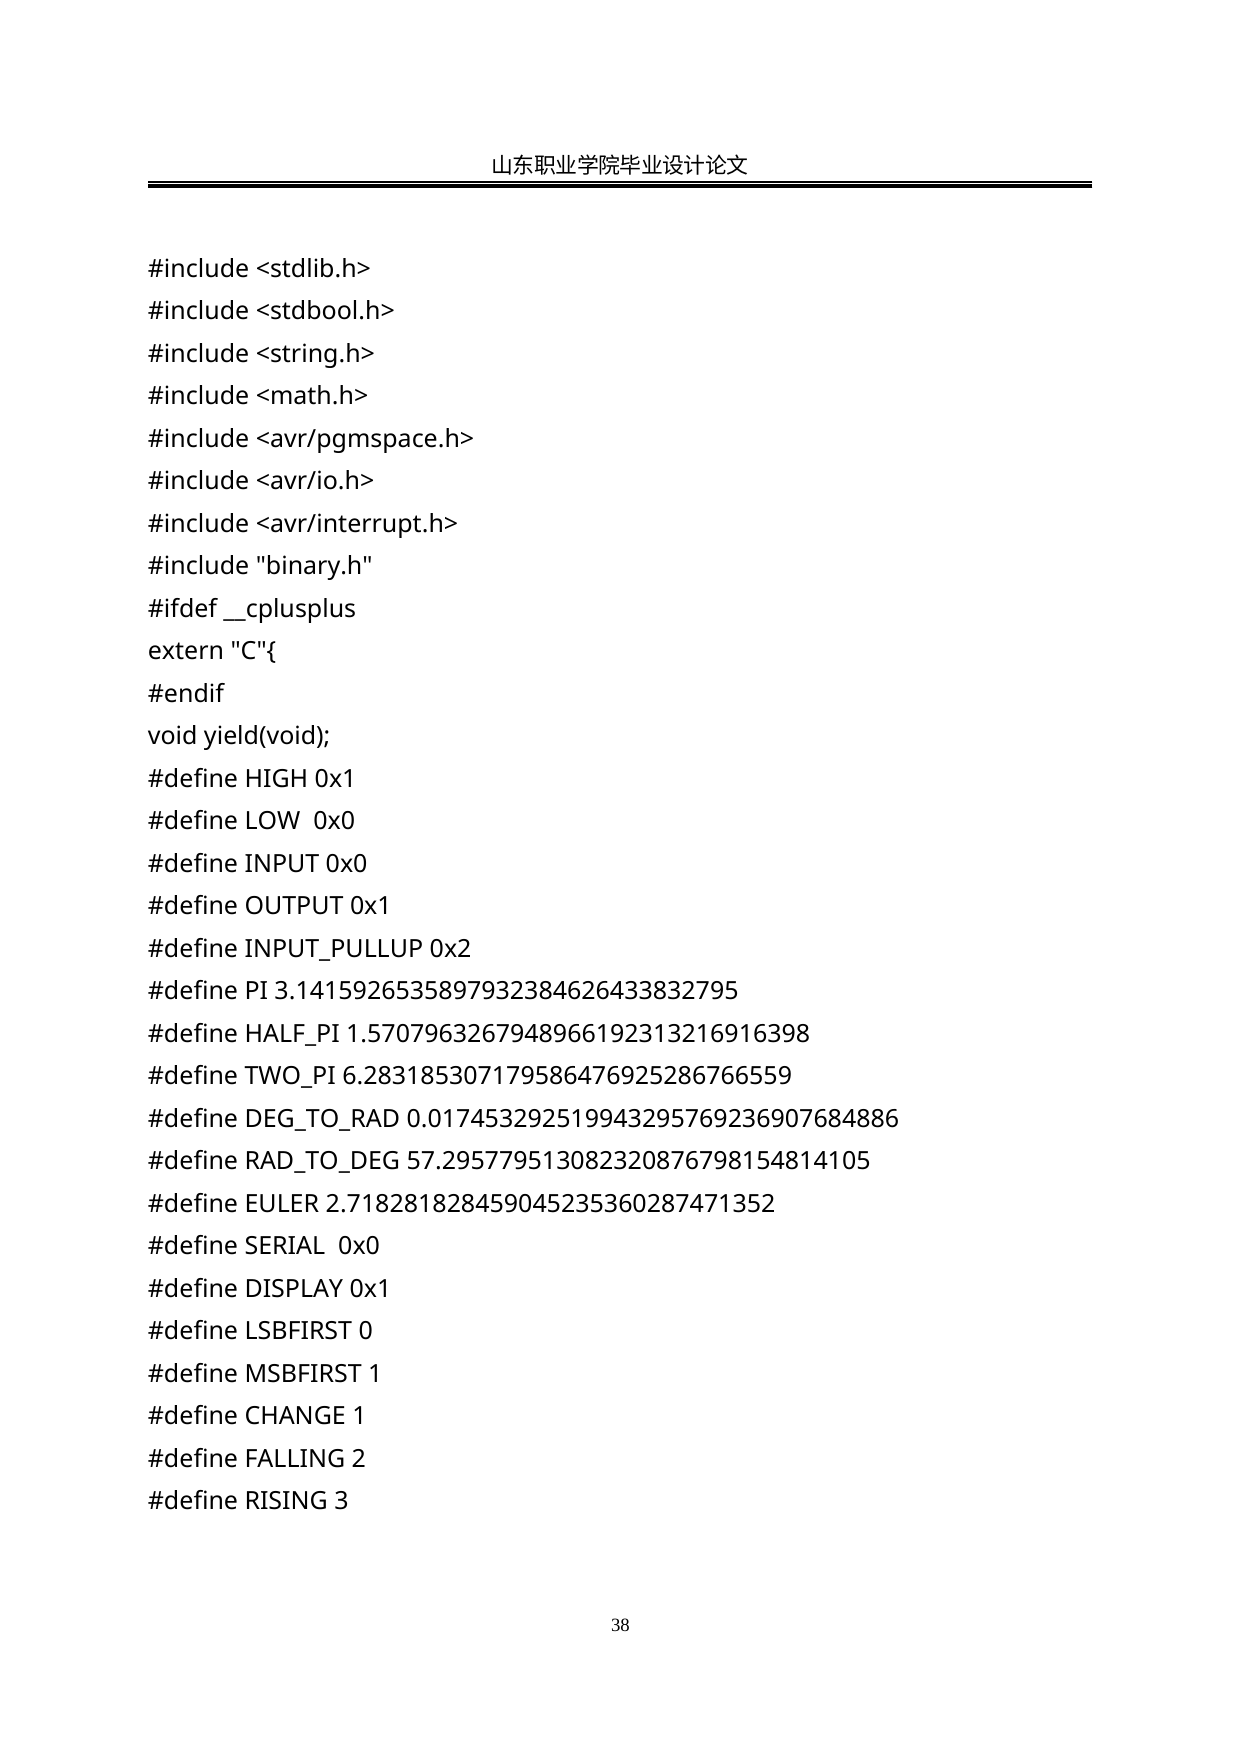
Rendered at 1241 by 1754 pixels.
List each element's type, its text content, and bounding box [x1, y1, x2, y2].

text #define INPUT_PULLUP 0x2 [148, 930, 1092, 964]
text extern "C"{ [148, 633, 1092, 667]
text #define EULER 2.718281828459045235360287471352 [148, 1185, 1092, 1219]
text #include <stdbool.h> [148, 293, 1092, 327]
text #include <avr/interrupt.h> [148, 505, 1092, 539]
text #define LSBFIRST 0 [148, 1313, 1092, 1347]
text #define CHANGE 1 [148, 1398, 1092, 1432]
text #ifdef __cplusplus [148, 590, 1092, 624]
text #endif [148, 675, 1092, 709]
text #define RISING 3 [148, 1483, 1092, 1517]
text #define PI 3.1415926535897932384626433832795 [148, 973, 1092, 1007]
text #define OUTPUT 0x1 [148, 888, 1092, 922]
text #include "binary.h" [148, 548, 1092, 582]
text #include <avr/pgmspace.h> [148, 420, 1092, 454]
text void yield(void); [148, 718, 1092, 752]
text #include <avr/io.h> [148, 463, 1092, 497]
text #define LOW 0x0 [148, 803, 1092, 837]
text #define HIGH 0x1 [148, 760, 1092, 794]
text #include <string.h> [148, 335, 1092, 369]
text #define MSBFIRST 1 [148, 1355, 1092, 1389]
text #define DISPLAY 0x1 [148, 1270, 1092, 1304]
text #define TWO_PI 6.283185307179586476925286766559 [148, 1058, 1092, 1092]
text #define FALLING 2 [148, 1440, 1092, 1474]
text #define DEG_TO_RAD 0.017453292519943295769236907684886 [148, 1100, 1092, 1134]
text #include <math.h> [148, 378, 1092, 412]
text #define HALF_PI 1.5707963267948966192313216916398 [148, 1015, 1092, 1049]
text #define SERIAL 0x0 [148, 1228, 1092, 1262]
text #include <stdlib.h> [148, 250, 1092, 284]
text #define RAD_TO_DEG 57.295779513082320876798154814105 [148, 1143, 1092, 1177]
text #define INPUT 0x0 [148, 845, 1092, 879]
